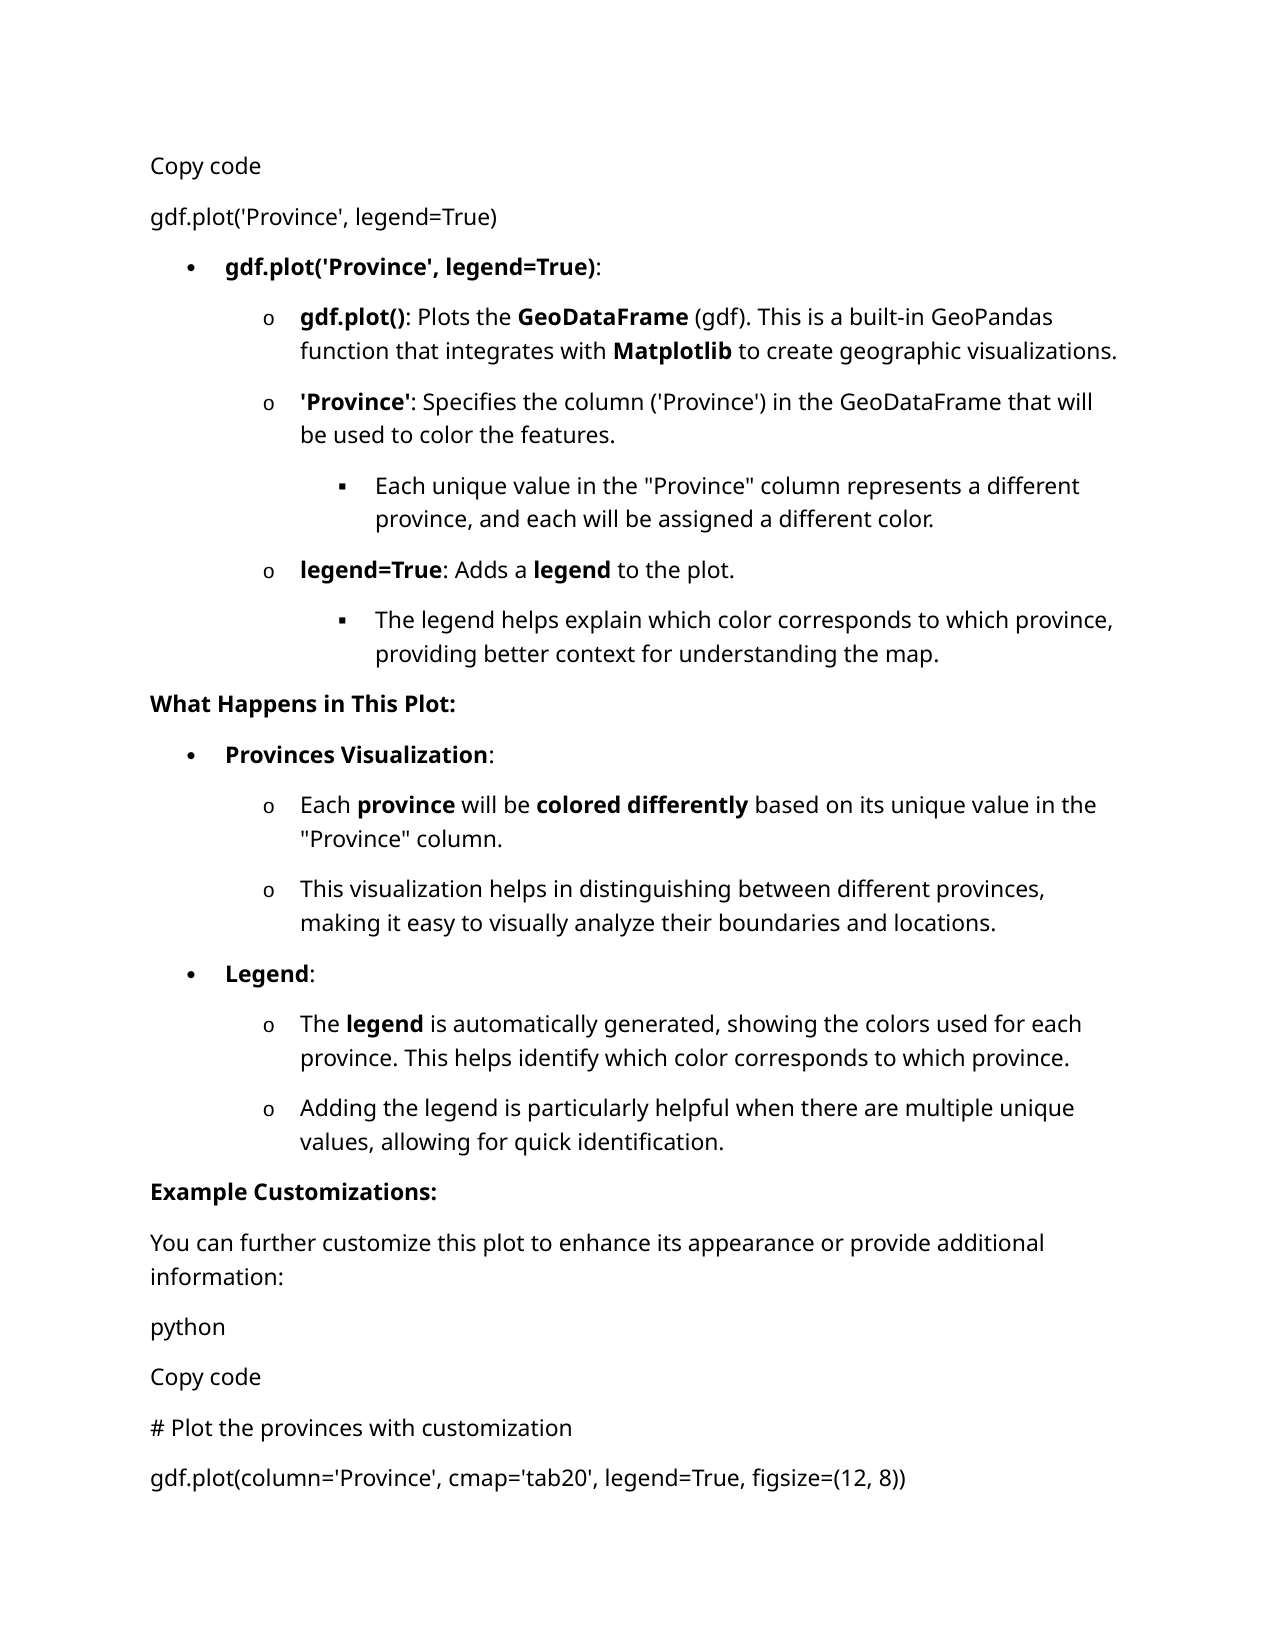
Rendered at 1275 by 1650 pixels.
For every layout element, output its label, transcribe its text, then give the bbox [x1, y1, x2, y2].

text Copy code [150, 1361, 1125, 1392]
text gdf.plot('Province', legend=True) [150, 200, 1125, 232]
text You can further customize this plot to enhance its appearance or provide additional information: [150, 1227, 1125, 1292]
list This visualization helps in distinguishing between different provinces, making it easy to visually analyze their boundaries and locations. [262, 873, 1125, 938]
text Copy code [150, 150, 1125, 181]
list Each unique value in the "Province" column represents a different province, and each will be assigned a different color. [337, 469, 1125, 534]
text Example Customizations: [150, 1176, 1125, 1207]
list gdf.plot('Province', legend=True): [187, 251, 1125, 282]
text gdf.plot(column='Province', cmap='tab20', legend=True, figsize=(12, 8)) [150, 1462, 1125, 1493]
list Adding the legend is particularly helpful when there are multiple unique values, allowing for quick identification. [262, 1092, 1125, 1157]
text # Plot the provinces with customization [150, 1412, 1125, 1443]
list The legend is automatically generated, showing the colors used for each province. This helps identify which color corresponds to which province. [262, 1008, 1125, 1073]
list Provinces Visualization: [187, 739, 1125, 770]
text What Happens in This Plot: [150, 688, 1125, 719]
list The legend helps explain which color corresponds to which province, providing better context for understanding the map. [337, 604, 1125, 669]
list gdf.plot(): Plots the GeoDataFrame (gdf). This is a built-in GeoPandas function that integrates with Matplotlib to create geographic visualizations. [262, 301, 1125, 366]
list 'Province': Specifies the column ('Province') in the GeoDataFrame that will be used to color the features. [262, 385, 1125, 450]
text python [150, 1311, 1125, 1342]
list Each province will be colored differently based on its unique value in the "Province" column. [262, 789, 1125, 854]
list Legend: [187, 957, 1125, 989]
list legend=True: Adds a legend to the plot. [262, 554, 1125, 585]
